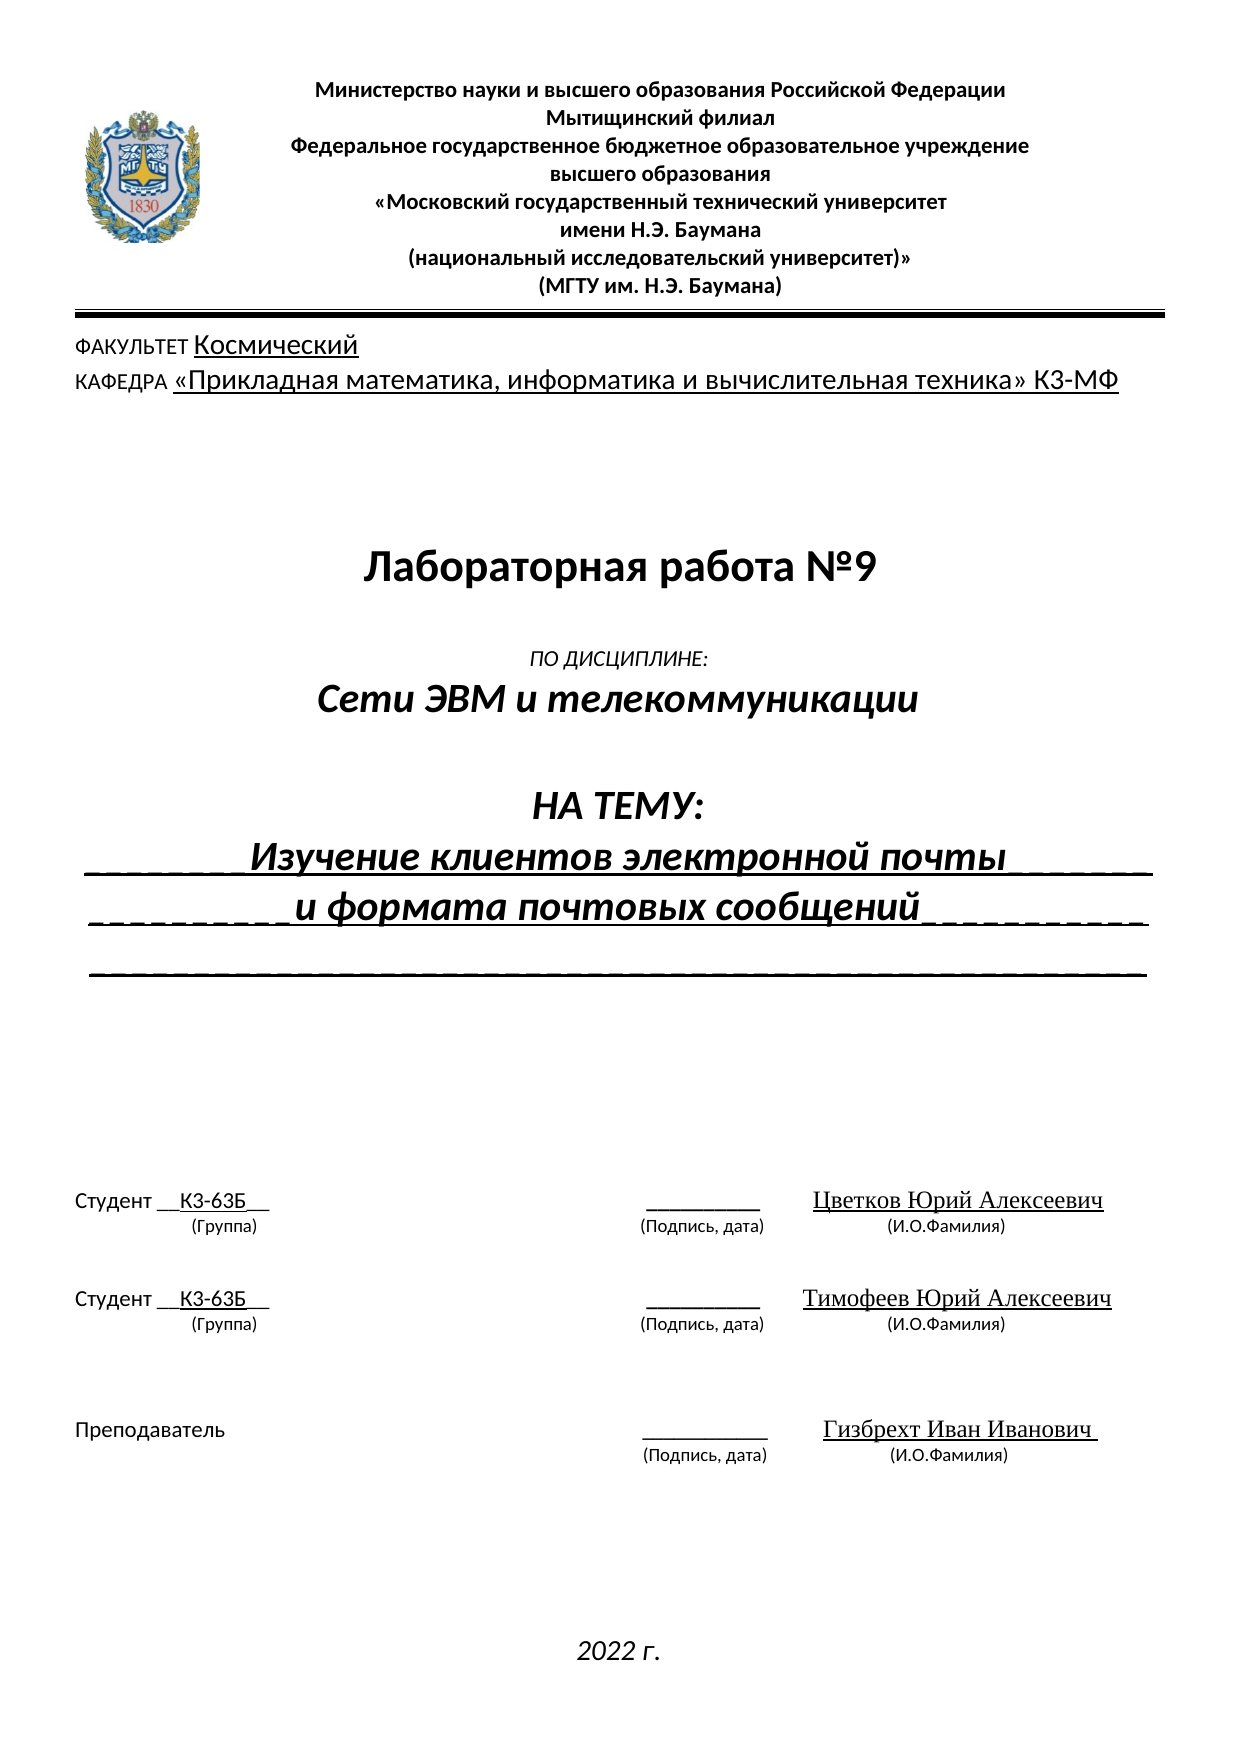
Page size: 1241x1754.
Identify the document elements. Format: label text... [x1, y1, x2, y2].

text КАФЕДРА «Прикладная математика, информатика и вычислительная техника» К3-МФ [75, 361, 1165, 397]
text (Группа) (Подпись, дата) (И.О.Фамилия) [149, 1312, 1106, 1335]
table_header Министерство науки и высшего образования Российской Федерации Мытищинский филиал Федеральное государственное бюджетное образовательное учреждение высшего образования «Московский государственный технический университет имени Н.Э. Баумана (национальный исследовательский университет)» (МГТУ им. Н.Э. Баумана) [219, 75, 1101, 299]
table_header [75, 75, 219, 299]
text (Группа) (Подпись, дата) (И.О.Фамилия) [149, 1214, 1106, 1237]
picture [84, 109, 204, 245]
text __________и формата почтовых сообщений___________ ___________________________________________________ [75, 880, 1165, 982]
text Сети ЭВМ и телекоммуникации [75, 672, 1165, 723]
text ФАКУЛЬТЕТ Космический [75, 326, 1165, 361]
text НА ТЕМУ: [75, 779, 1165, 829]
text Студент __К3-63Б__ __________ Цветков Юрий Алексеевич [75, 1185, 1165, 1214]
list Преподаватель ____________ Гизбрехт Иван Иванович [75, 1414, 1165, 1443]
text ________Изучение клиентов электронной почты_______ [75, 829, 1165, 880]
text 2022 г. [75, 1632, 1165, 1667]
text Лабораторная работа №9 [75, 537, 1165, 593]
text (Подпись, дата) (И.О.Фамилия) [75, 1443, 1165, 1466]
text Студент __К3-63Б__ __________ Тимофеев Юрий Алексеевич [75, 1283, 1165, 1312]
text ПО ДИСЦИПЛИНЕ: [75, 644, 1165, 672]
